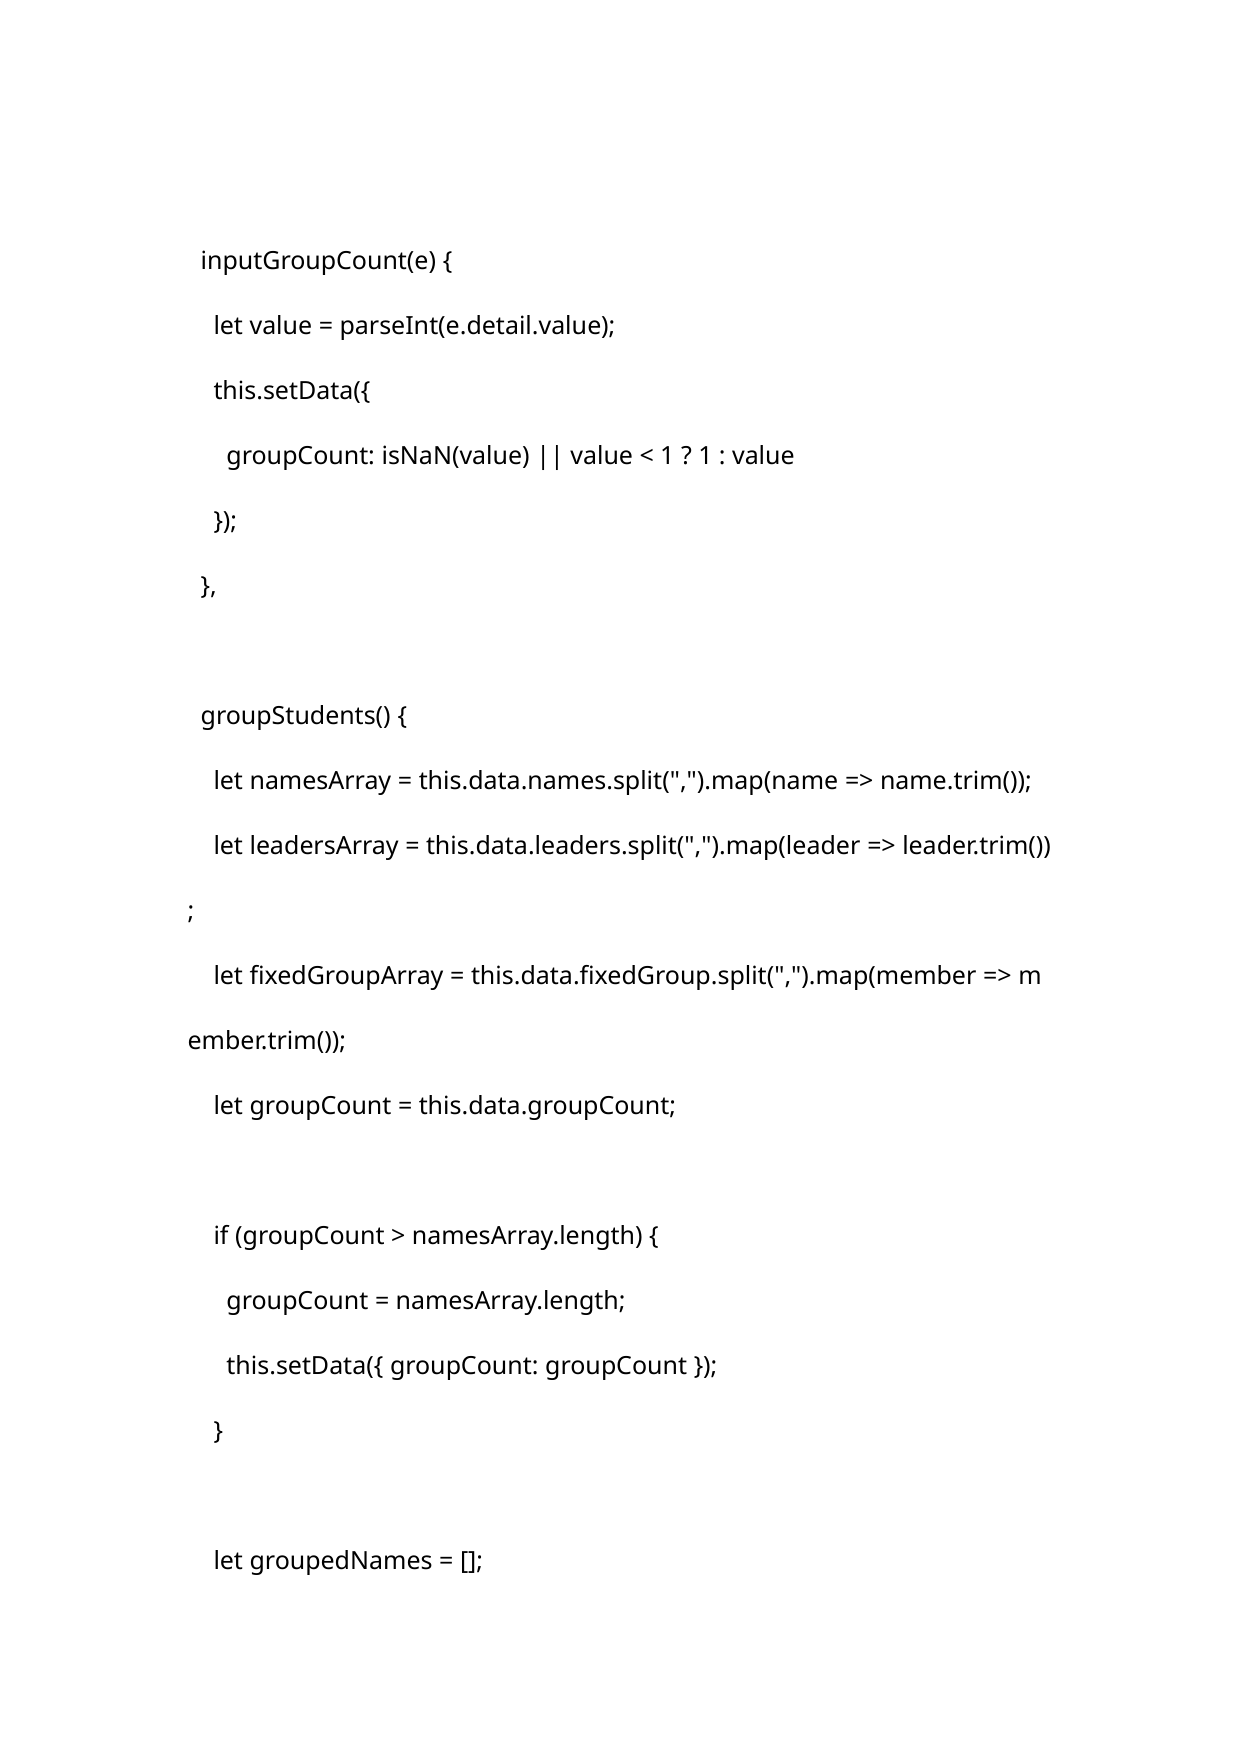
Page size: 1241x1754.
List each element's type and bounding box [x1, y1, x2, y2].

text [187, 162, 1053, 1592]
